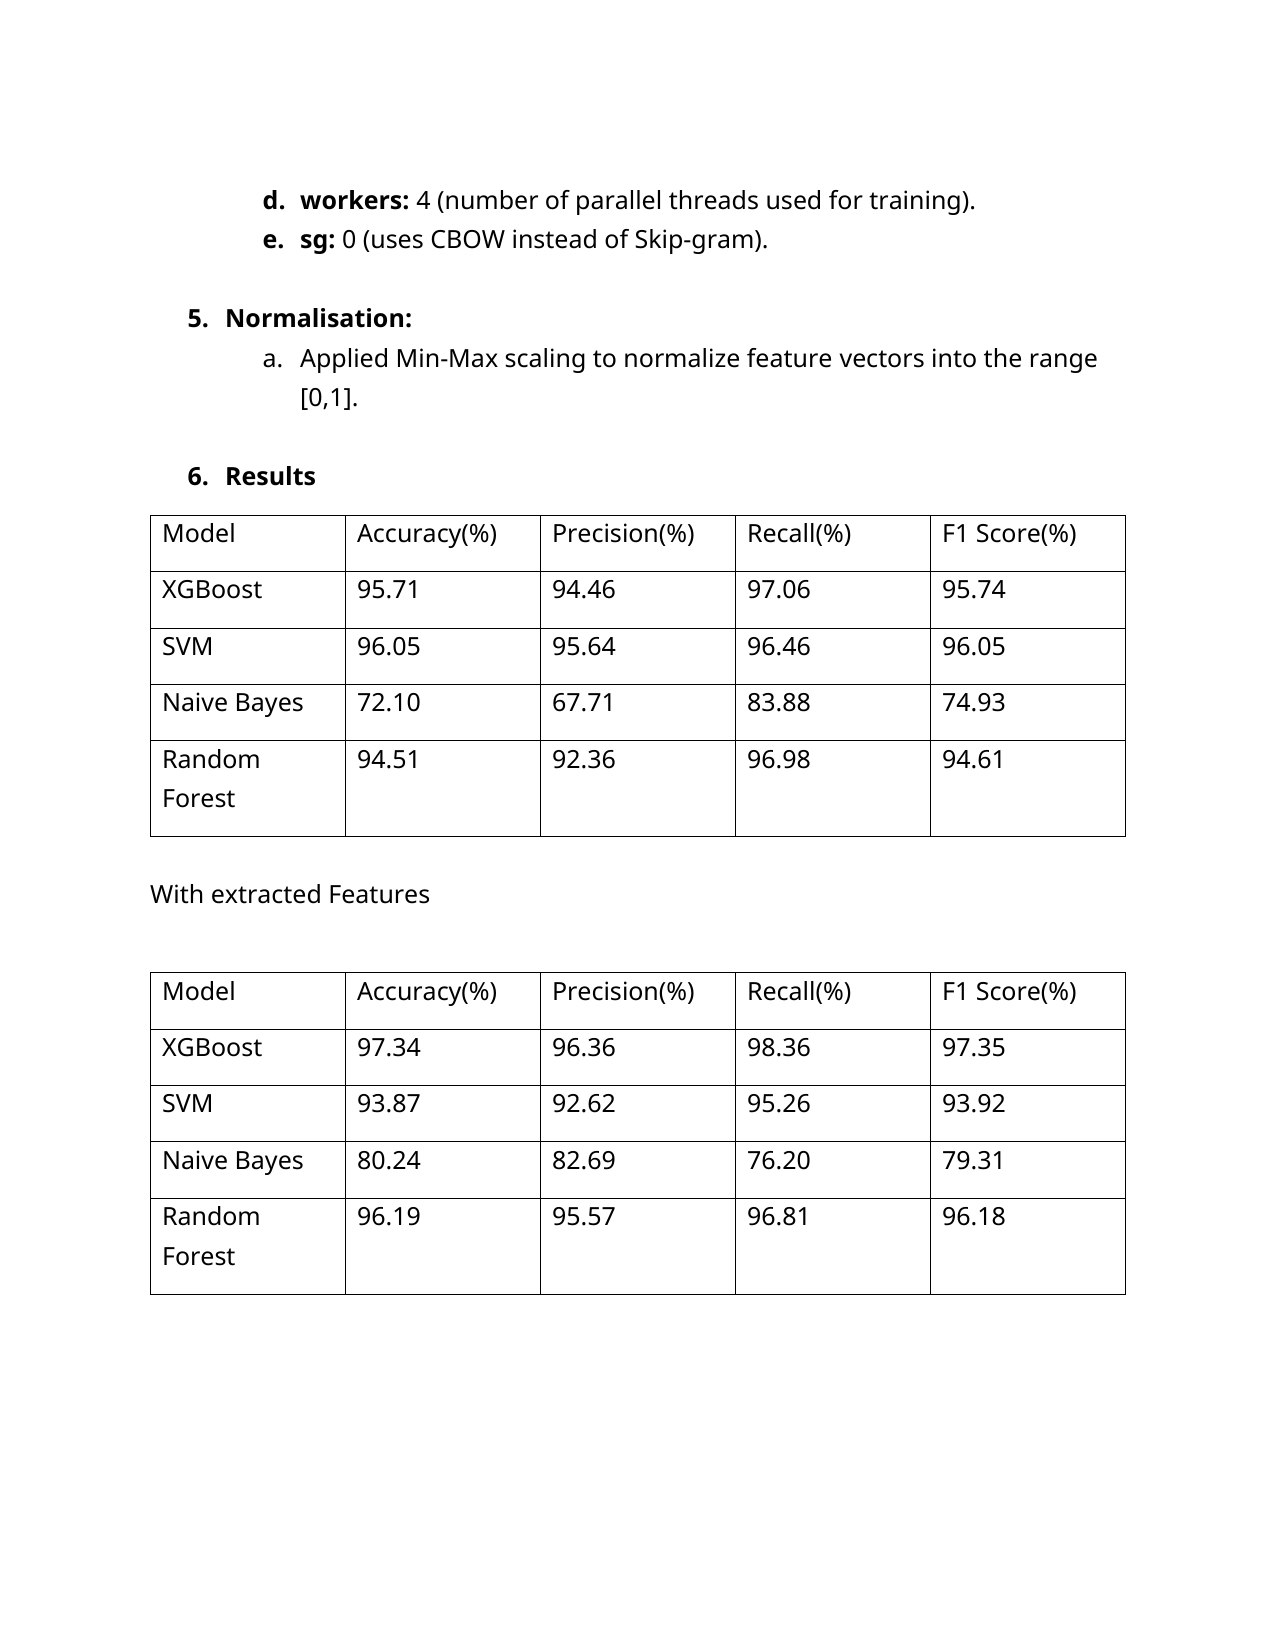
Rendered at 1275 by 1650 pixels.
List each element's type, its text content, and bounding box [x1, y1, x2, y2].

table_cell SVM [151, 629, 345, 684]
table_cell SVM [151, 1086, 345, 1141]
table_cell 74.93 [931, 685, 1125, 740]
table_header Precision(%) [541, 973, 735, 1028]
table_cell Random Forest [151, 741, 345, 836]
table_cell Naive Bayes [151, 685, 345, 740]
table_cell 97.06 [736, 572, 930, 627]
table_cell 82.69 [541, 1142, 735, 1198]
list Results [187, 459, 1125, 493]
text With extracted Features [150, 877, 1125, 911]
table_header Precision(%) [541, 516, 735, 571]
list sg: 0 (uses CBOW instead of Skip-gram). [262, 222, 1125, 256]
table_cell XGBoost [151, 572, 345, 627]
table_cell 96.46 [736, 629, 930, 684]
table_cell 80.24 [346, 1142, 540, 1198]
table_cell 67.71 [541, 685, 735, 740]
list Applied Min-Max scaling to normalize feature vectors into the range [0,1]. [262, 340, 1125, 414]
table_header F1 Score(%) [931, 973, 1125, 1028]
table_cell 96.05 [346, 629, 540, 684]
table_header Model [151, 973, 345, 1028]
table_cell Random Forest [151, 1199, 345, 1293]
table_header Accuracy(%) [346, 973, 540, 1028]
table_cell 72.10 [346, 685, 540, 740]
table_header Recall(%) [736, 973, 930, 1028]
list Normalisation: [187, 301, 1125, 335]
list workers: 4 (number of parallel threads used for training). [262, 182, 1125, 216]
table_header F1 Score(%) [931, 516, 1125, 571]
table_cell 95.26 [736, 1086, 930, 1141]
table_cell 93.92 [931, 1086, 1125, 1141]
table_cell 95.64 [541, 629, 735, 684]
table_cell 95.71 [346, 572, 540, 627]
table_cell 96.05 [931, 629, 1125, 684]
table_cell 95.74 [931, 572, 1125, 627]
table_cell 96.81 [736, 1199, 930, 1293]
table_cell 96.18 [931, 1199, 1125, 1293]
table_cell 95.57 [541, 1199, 735, 1293]
table_cell 79.31 [931, 1142, 1125, 1198]
table_header Recall(%) [736, 516, 930, 571]
table_cell XGBoost [151, 1030, 345, 1085]
table_cell 76.20 [736, 1142, 930, 1198]
table_cell 92.62 [541, 1086, 735, 1141]
table_cell 92.36 [541, 741, 735, 836]
table_cell 94.46 [541, 572, 735, 627]
table_cell 83.88 [736, 685, 930, 740]
table_header Accuracy(%) [346, 516, 540, 571]
table_cell 96.98 [736, 741, 930, 836]
table_cell 97.34 [346, 1030, 540, 1085]
table_cell 94.61 [931, 741, 1125, 836]
table_cell 97.35 [931, 1030, 1125, 1085]
table_cell 96.36 [541, 1030, 735, 1085]
table_header Model [151, 516, 345, 571]
table_cell 93.87 [346, 1086, 540, 1141]
table_cell Naive Bayes [151, 1142, 345, 1198]
table_cell 98.36 [736, 1030, 930, 1085]
table_cell 96.19 [346, 1199, 540, 1293]
table_cell 94.51 [346, 741, 540, 836]
